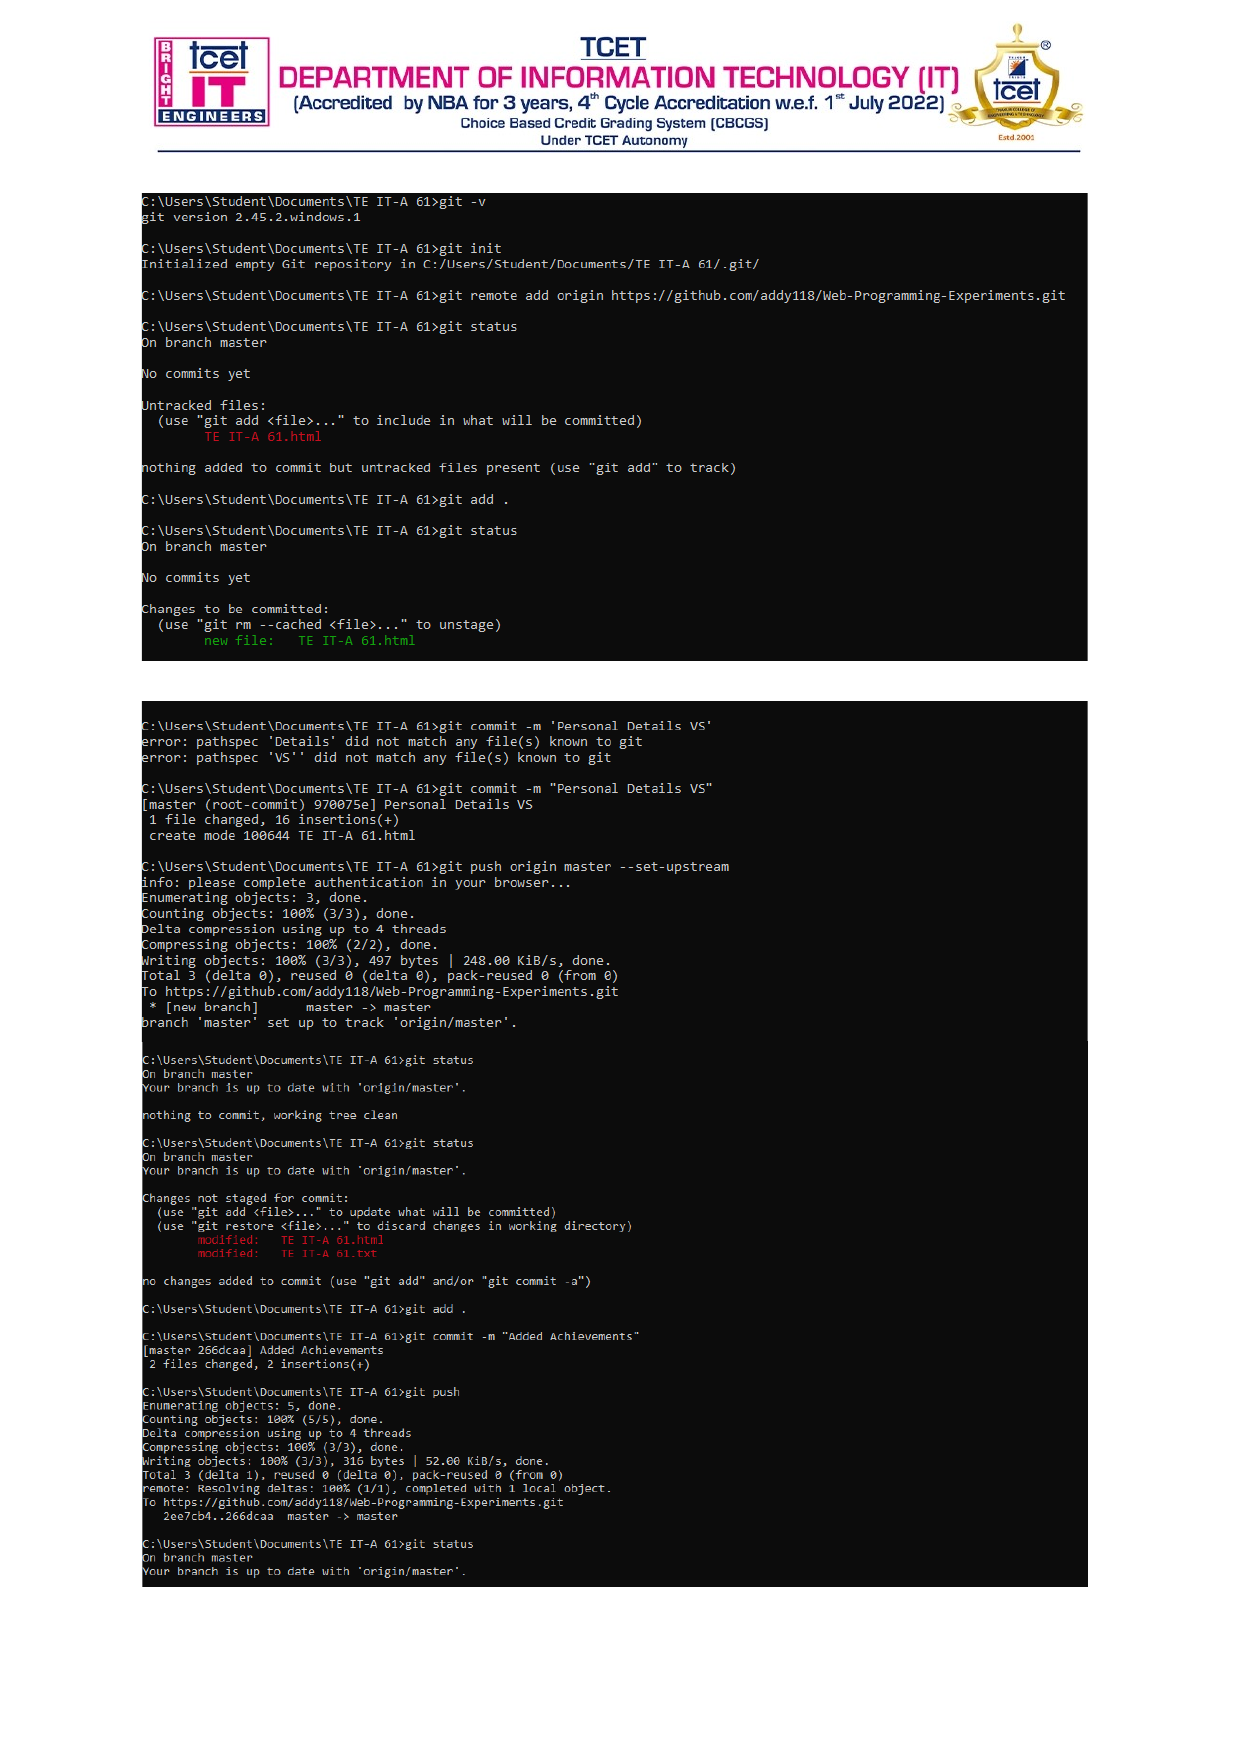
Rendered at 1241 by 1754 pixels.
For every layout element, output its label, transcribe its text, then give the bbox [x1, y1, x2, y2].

text Git Commands: [150, 150, 1090, 221]
picture [141, 701, 1088, 1587]
picture [148, 21, 1085, 153]
picture [141, 191, 1088, 661]
